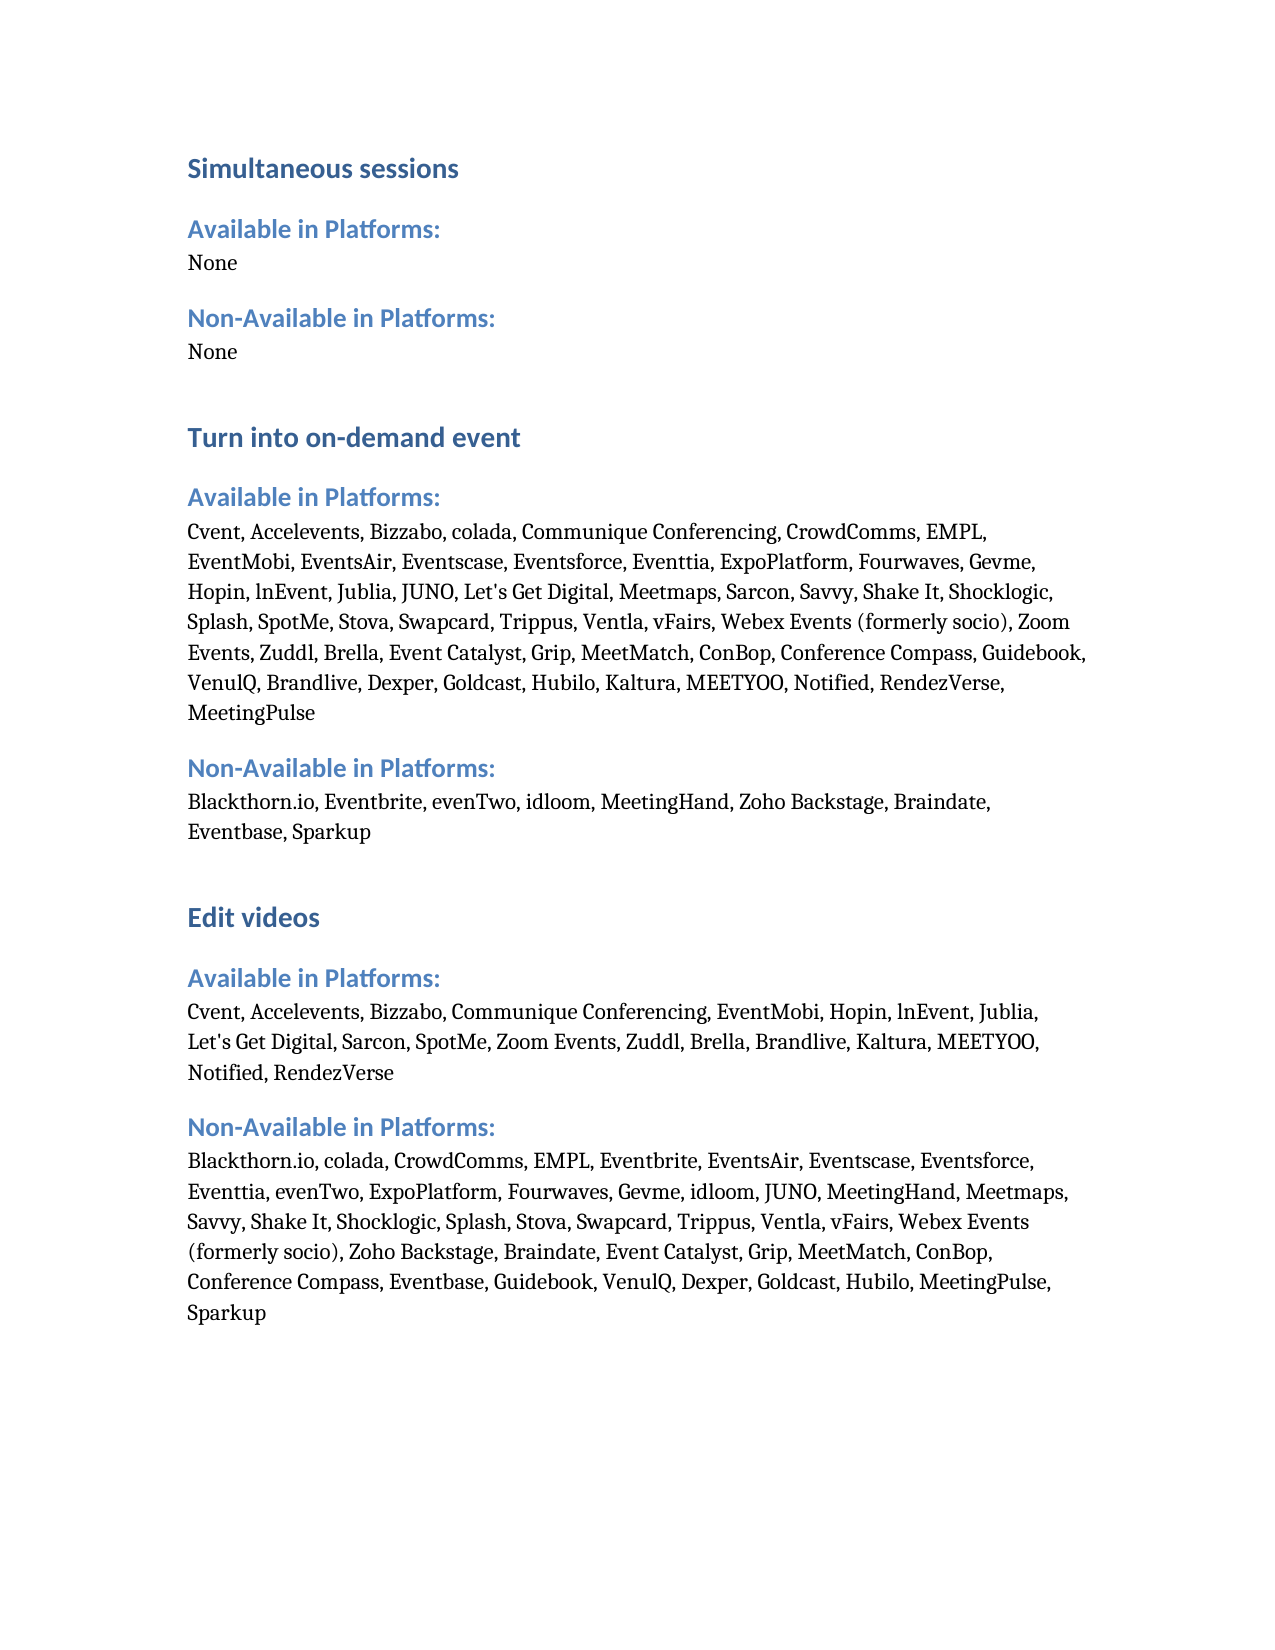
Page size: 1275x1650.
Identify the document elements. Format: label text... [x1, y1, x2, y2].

subtitle Available in Platforms: [187, 481, 1087, 514]
subtitle Available in Platforms: [187, 961, 1087, 994]
text Blackthorn.io, colada, CrowdComms, EMPL, Eventbrite, EventsAir, Eventscase, Eventsforce, Eventtia, evenTwo, ExpoPlatform, Fourwaves, Gevme, idloom, JUNO, MeetingHand, Meetmaps, Savvy, Shake It, Shocklogic, Splash, Stova, Swapcard, Trippus, Ventla, vFairs, Webex Events (formerly socio), Zoho Backstage, Braindate, Event Catalyst, Grip, MeetMatch, ConBop, Conference Compass, Eventbase, Guidebook, VenulQ, Dexper, Goldcast, Hubilo, MeetingPulse, Sparkup [187, 1148, 1087, 1326]
text Blackthorn.io, Eventbrite, evenTwo, idloom, MeetingHand, Zoho Backstage, Braindate, Eventbase, Sparkup [187, 789, 1087, 845]
subtitle Non-Available in Platforms: [187, 1110, 1087, 1143]
text None [187, 250, 1087, 276]
text Cvent, Accelevents, Bizzabo, Communique Conferencing, EventMobi, Hopin, lnEvent, Jublia, Let's Get Digital, Sarcon, SpotMe, Zoom Events, Zuddl, Brella, Brandlive, Kaltura, MEETYOO, Notified, RendezVerse [187, 999, 1087, 1086]
subtitle Edit videos [187, 899, 1087, 935]
text None [187, 339, 1087, 365]
subtitle Non-Available in Platforms: [187, 301, 1087, 334]
subtitle Turn into on-demand event [187, 419, 1087, 454]
subtitle Non-Available in Platforms: [187, 751, 1087, 784]
subtitle Available in Platforms: [187, 212, 1087, 245]
text Cvent, Accelevents, Bizzabo, colada, Communique Conferencing, CrowdComms, EMPL, EventMobi, EventsAir, Eventscase, Eventsforce, Eventtia, ExpoPlatform, Fourwaves, Gevme, Hopin, lnEvent, Jublia, JUNO, Let's Get Digital, Meetmaps, Sarcon, Savvy, Shake It, Shocklogic, Splash, SpotMe, Stova, Swapcard, Trippus, Ventla, vFairs, Webex Events (formerly socio), Zoom Events, Zuddl, Brella, Event Catalyst, Grip, MeetMatch, ConBop, Conference Compass, Guidebook, VenulQ, Brandlive, Dexper, Goldcast, Hubilo, Kaltura, MEETYOO, Notified, RendezVerse, MeetingPulse [187, 518, 1087, 726]
subtitle Simultaneous sessions [187, 150, 1087, 186]
